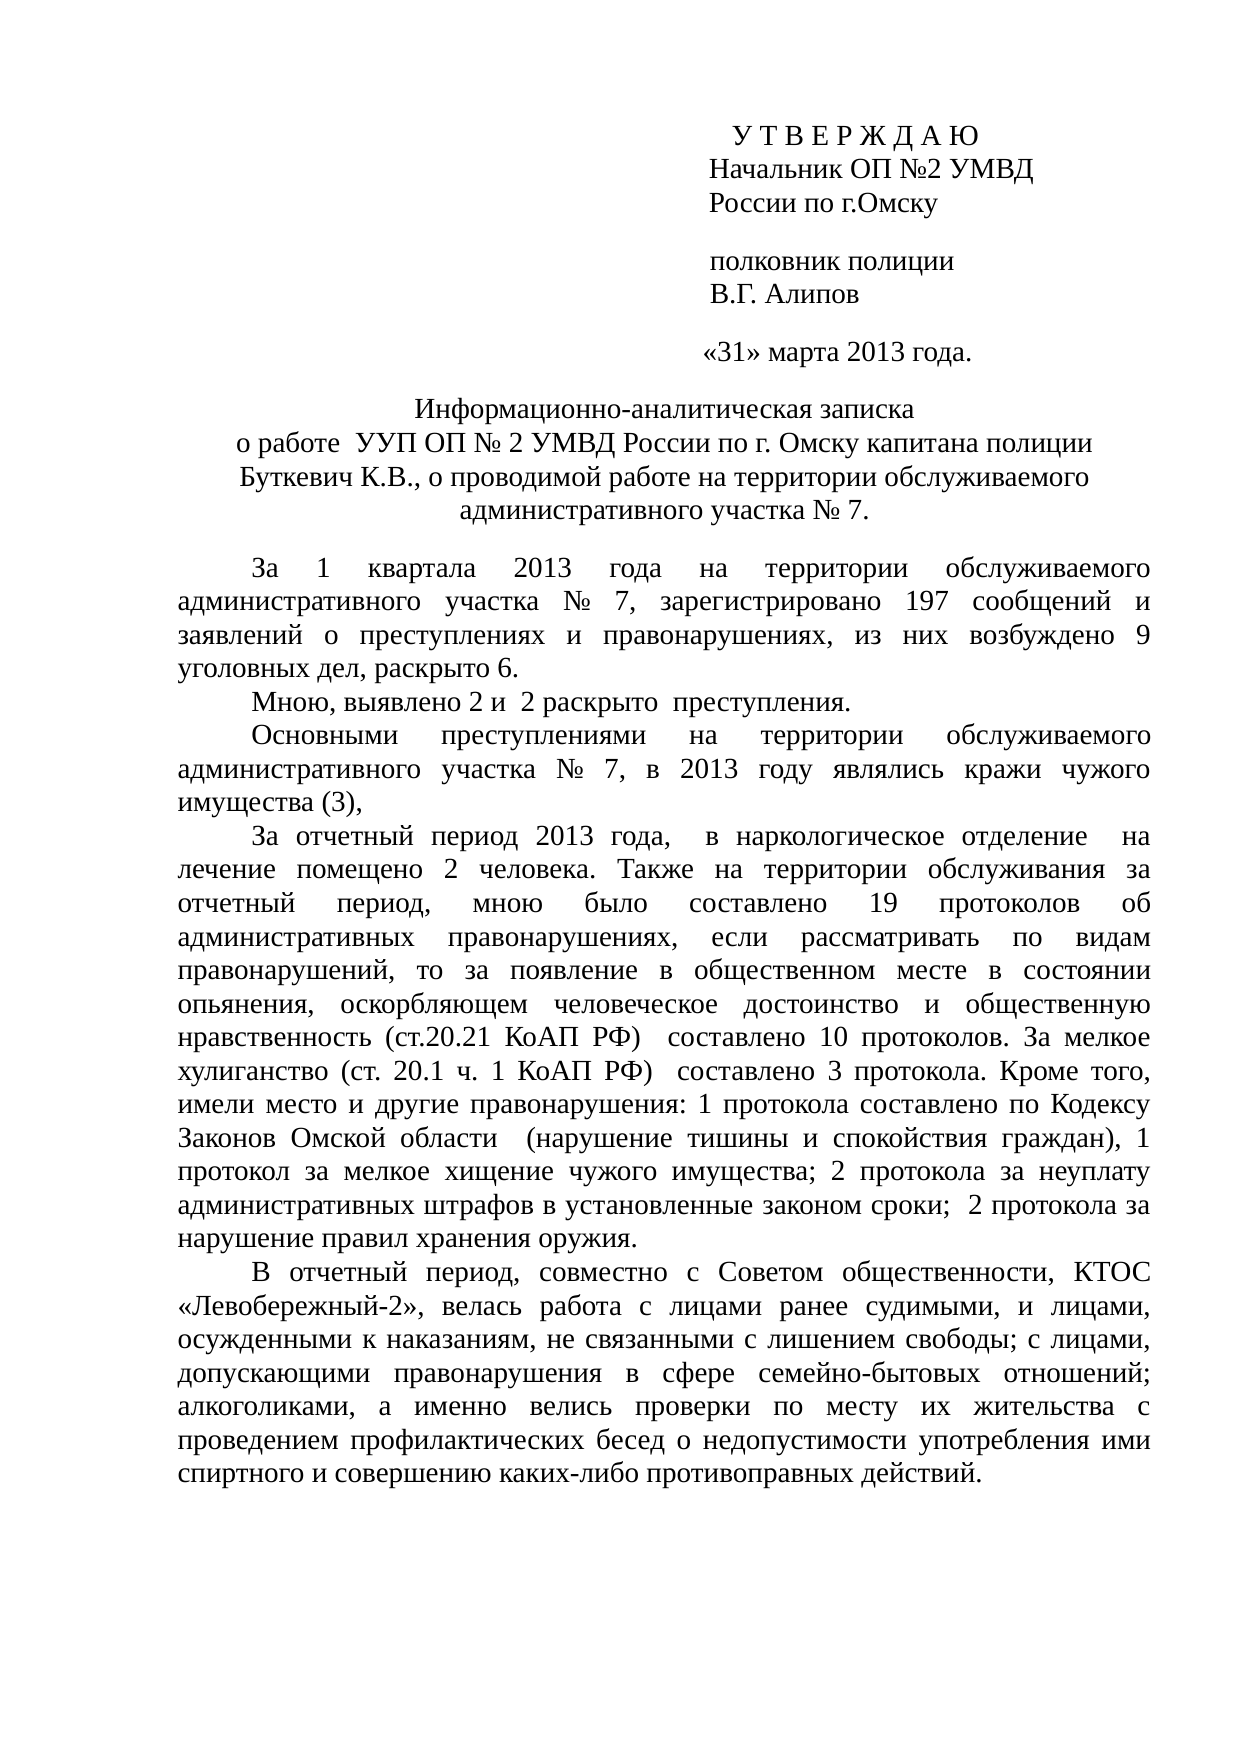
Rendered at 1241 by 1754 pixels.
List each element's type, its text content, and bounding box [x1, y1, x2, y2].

text России по г.Омску [709, 185, 1152, 219]
text «31» марта 2013 года. [177, 334, 1152, 367]
text За 1 квартала 2013 года на территории обслуживаемого административного участка № 7, зарегистрировано 197 сообщений и заявлений о преступлениях и правонарушениях, из них возбуждено 9 уголовных дел, раскрыто 6. [177, 550, 1152, 684]
text Мною, выявлено 2 и 2 раскрыто преступления. [177, 684, 1152, 717]
text За отчетный период 2013 года, в наркологическое отделение на лечение помещено 2 человека. Также на территории обслуживания за отчетный период, мною было составлено 19 протоколов об административных правонарушениях, если рассматривать по видам правонарушений, то за появление в общественном месте в состоянии опьянения, оскорбляющем человеческое достоинство и общественную нравственность (ст.20.21 КоАП РФ) составлено 10 протоколов. За мелкое хулиганство (ст. 20.1 ч. 1 КоАП РФ) составлено 3 протокола. Кроме того, имели место и другие правонарушения: 1 протокола составлено по Кодексу Законов Омской области (нарушение тишины и спокойствия граждан), 1 протокол за мелкое хищение чужого имущества; 2 протокола за неуплату административных штрафов в установленные законом сроки; 2 протокола за нарушение правил хранения оружия. [177, 818, 1152, 1254]
text о работе УУП ОП № 2 УМВД России по г. Омску капитана полиции Буткевич К.В., о проводимой работе на территории обслуживаемого административного участка № 7. [177, 425, 1152, 526]
text Основными преступлениями на территории обслуживаемого административного участка № 7, в 2013 году являлись кражи чужого имущества (3), [177, 717, 1152, 818]
text У Т В Е Р Ж Д А Ю [177, 118, 1152, 152]
text В.Г. Алипов [177, 276, 1152, 310]
text В отчетный период, совместно с Советом общественности, КТОС «Левобережный-2», велась работа с лицами ранее судимыми, и лицами, осужденными к наказаниям, не связанными с лишением свободы; с лицами, допускающими правонарушения в сфере семейно-бытовых отношений; алкоголиками, а именно велись проверки по месту их жительства с проведением профилактических бесед о недопустимости употребления ими спиртного и совершению каких-либо противоправных действий. [177, 1254, 1152, 1489]
text Информационно-аналитическая записка [177, 392, 1152, 425]
text полковник полиции [177, 243, 1152, 276]
text Начальник ОП №2 УМВД [709, 152, 1152, 185]
